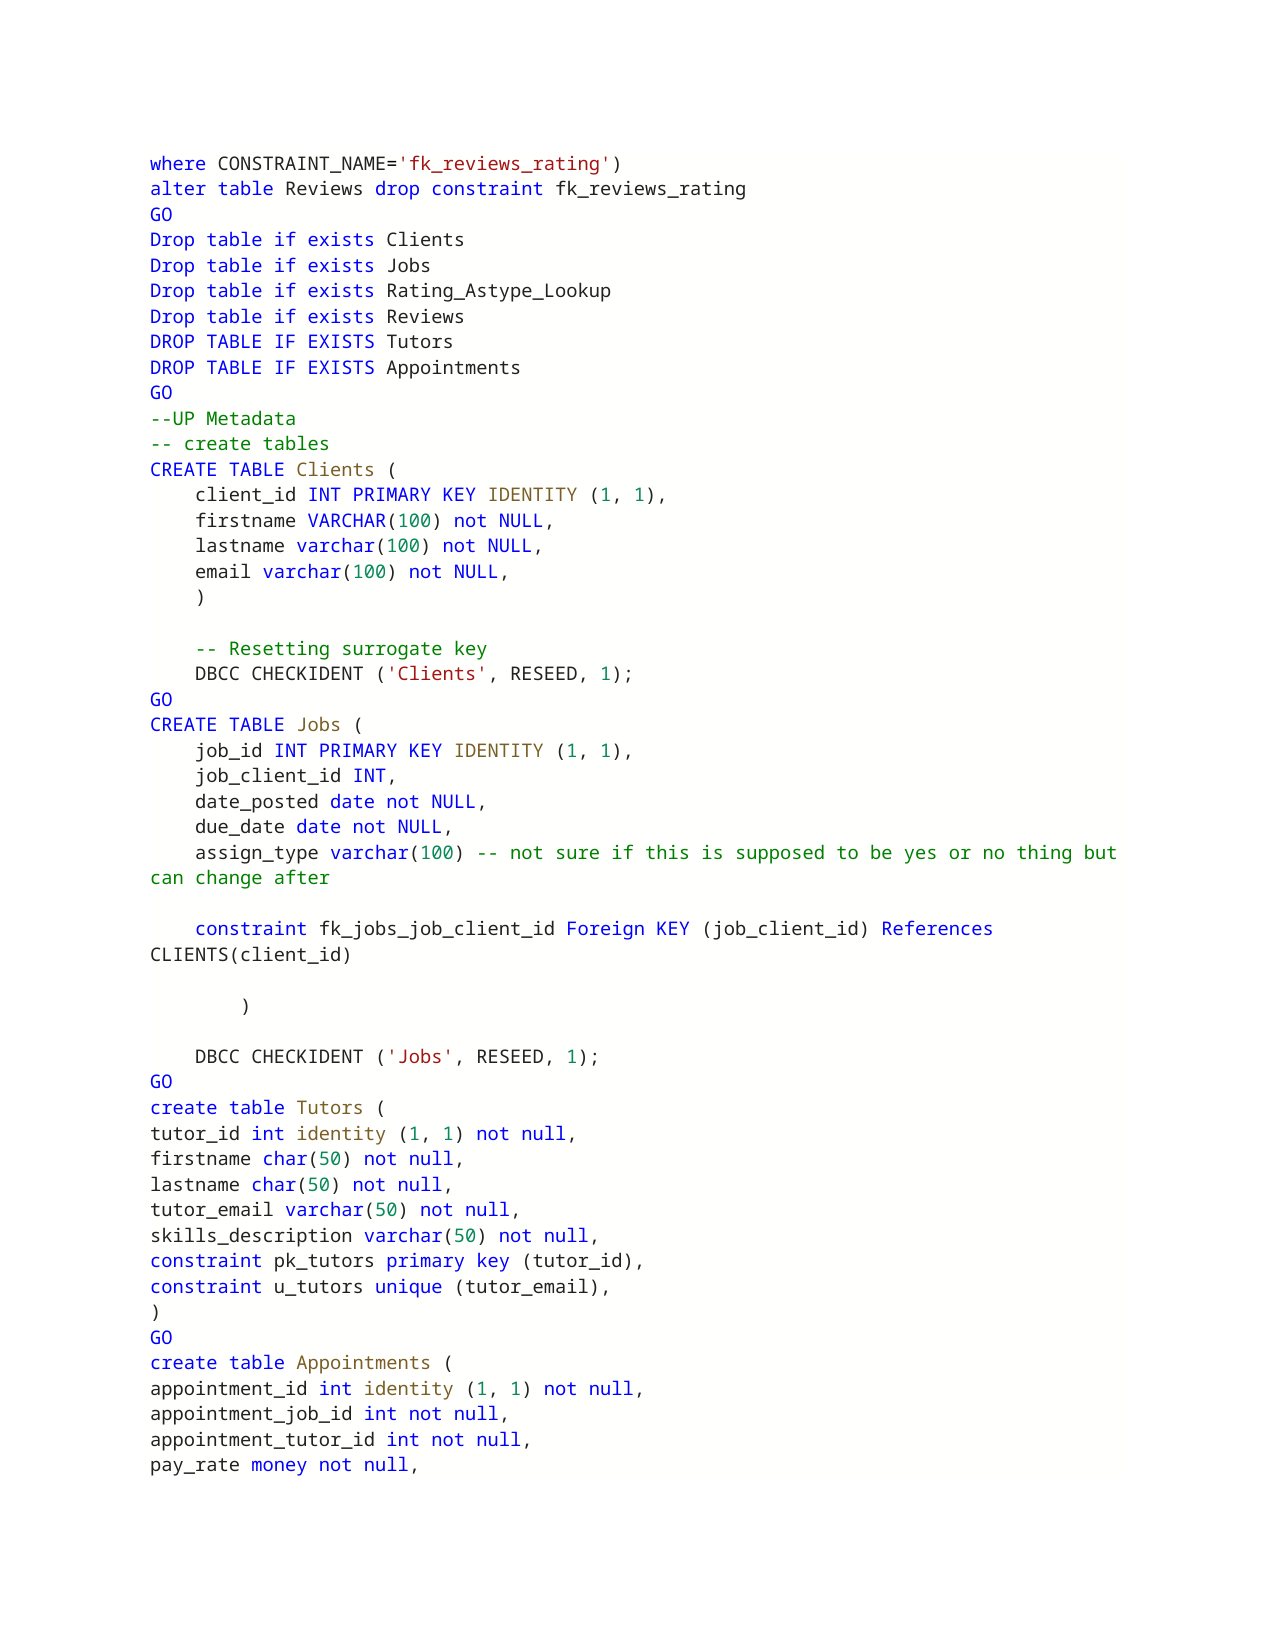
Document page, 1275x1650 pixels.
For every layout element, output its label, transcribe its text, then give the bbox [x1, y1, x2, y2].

text CREATE TABLE Clients ( [150, 456, 1125, 482]
text -- Resetting surrogate key [150, 635, 1125, 660]
text DROP TABLE IF EXISTS Appointments [150, 354, 1125, 380]
text firstname VARCHAR(100) not NULL, [150, 507, 1125, 533]
text DBCC CHECKIDENT ('Jobs', RESEED, 1); [150, 1043, 1125, 1069]
text create table Tutors ( [150, 1094, 1125, 1120]
text Drop table if exists Jobs [150, 252, 1125, 278]
text GO [150, 201, 1125, 227]
text constraint fk_jobs_job_client_id Foreign KEY (job_client_id) References CLIENTS(client_id) [150, 916, 1125, 967]
text date_posted date not NULL, [150, 788, 1125, 813]
text tutor_id int identity (1, 1) not null, [150, 1120, 1125, 1145]
text Drop table if exists Reviews [150, 303, 1125, 329]
text firstname char(50) not null, [150, 1145, 1125, 1171]
text appointment_tutor_id int not null, [150, 1426, 1125, 1452]
text due_date date not NULL, [150, 813, 1125, 839]
text ) [150, 992, 1125, 1018]
text appointment_id int identity (1, 1) not null, [150, 1375, 1125, 1401]
text Drop table if exists Rating_Astype_Lookup [150, 278, 1125, 303]
text GO [150, 380, 1125, 405]
text Drop table if exists Clients [150, 227, 1125, 252]
text job_id INT PRIMARY KEY IDENTITY (1, 1), [150, 737, 1125, 762]
text -- create tables [150, 431, 1125, 456]
text pay_rate money not null, [150, 1452, 1125, 1477]
text create table Appointments ( [150, 1349, 1125, 1375]
text alter table Reviews drop constraint fk_reviews_rating [150, 176, 1125, 201]
text GO [150, 1069, 1125, 1094]
text assign_type varchar(100) -- not sure if this is supposed to be yes or no thing but can change after [150, 839, 1125, 890]
text DROP TABLE IF EXISTS Tutors [150, 329, 1125, 354]
text CREATE TABLE Jobs ( [150, 711, 1125, 737]
text GO [150, 686, 1125, 711]
text ) [150, 584, 1125, 609]
text --UP Metadata [150, 405, 1125, 431]
text skills_description varchar(50) not null, [150, 1222, 1125, 1247]
text ) [150, 1298, 1125, 1324]
text email varchar(100) not NULL, [150, 558, 1125, 584]
text DBCC CHECKIDENT ('Clients', RESEED, 1); [150, 660, 1125, 686]
text appointment_job_id int not null, [150, 1401, 1125, 1426]
text tutor_email varchar(50) not null, [150, 1196, 1125, 1222]
text job_client_id INT, [150, 762, 1125, 788]
text constraint u_tutors unique (tutor_email), [150, 1273, 1125, 1298]
text lastname char(50) not null, [150, 1171, 1125, 1196]
text lastname varchar(100) not NULL, [150, 533, 1125, 558]
text client_id INT PRIMARY KEY IDENTITY (1, 1), [150, 482, 1125, 507]
text constraint pk_tutors primary key (tutor_id), [150, 1247, 1125, 1273]
text where CONSTRAINT_NAME='fk_reviews_rating') [150, 150, 1125, 176]
text GO [150, 1324, 1125, 1349]
